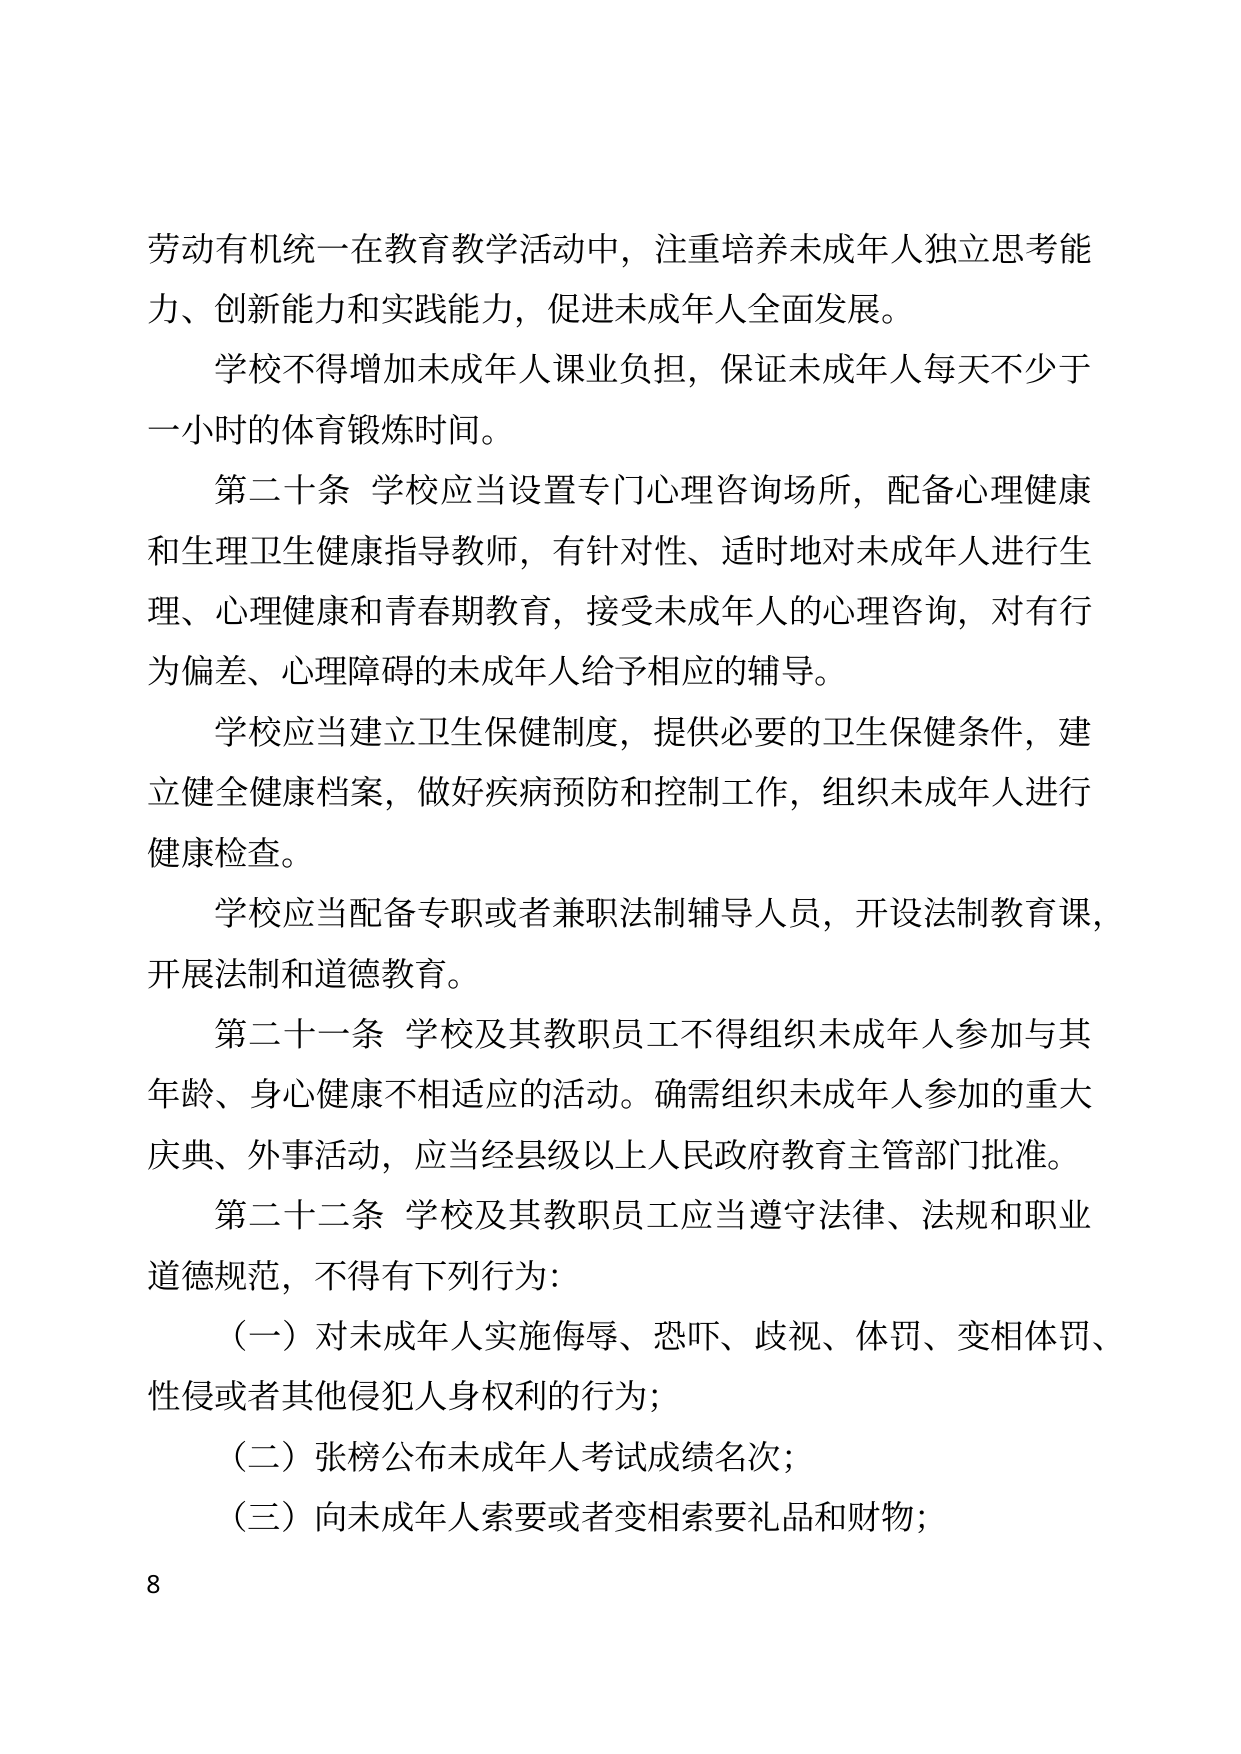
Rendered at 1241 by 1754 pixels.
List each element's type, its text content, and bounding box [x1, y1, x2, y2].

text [148, 213, 1092, 333]
text 第二十一条 学校及其教职员工不得组织未成年人参加与其年龄、身心健康不相适应的活动。确需组织未成年人参加的重大庆典、外事活动，应当经县级以上人民政府教育主管部门批准。 [148, 998, 1092, 1179]
text 学校应当配备专职或者兼职法制辅导人员，开设法制教育课，开展法制和道德教育。 [148, 877, 1092, 998]
text 第二十二条 学校及其教职员工应当遵守法律、法规和职业道德规范，不得有下列行为： [148, 1179, 1092, 1300]
text （一）对未成年人实施侮辱、恐吓、歧视、体罚、变相体罚、性侵或者其他侵犯人身权利的行为； [148, 1300, 1092, 1421]
text 第二十条 学校应当设置专门心理咨询场所，配备心理健康和生理卫生健康指导教师，有针对性、适时地对未成年人进行生理、心理健康和青春期教育，接受未成年人的心理咨询，对有行为偏差、心理障碍的未成年人给予相应的辅导。 [148, 454, 1092, 696]
text 学校不得增加未成年人课业负担，保证未成年人每天不少于一小时的体育锻炼时间。 [148, 333, 1092, 454]
text 学校应当建立卫生保健制度，提供必要的卫生保健条件，建立健全健康档案，做好疾病预防和控制工作，组织未成年人进行健康检查。 [148, 696, 1092, 877]
text （三）向未成年人索要或者变相索要礼品和财物； [148, 1481, 1092, 1542]
text （二）张榜公布未成年人考试成绩名次； [148, 1421, 1092, 1481]
